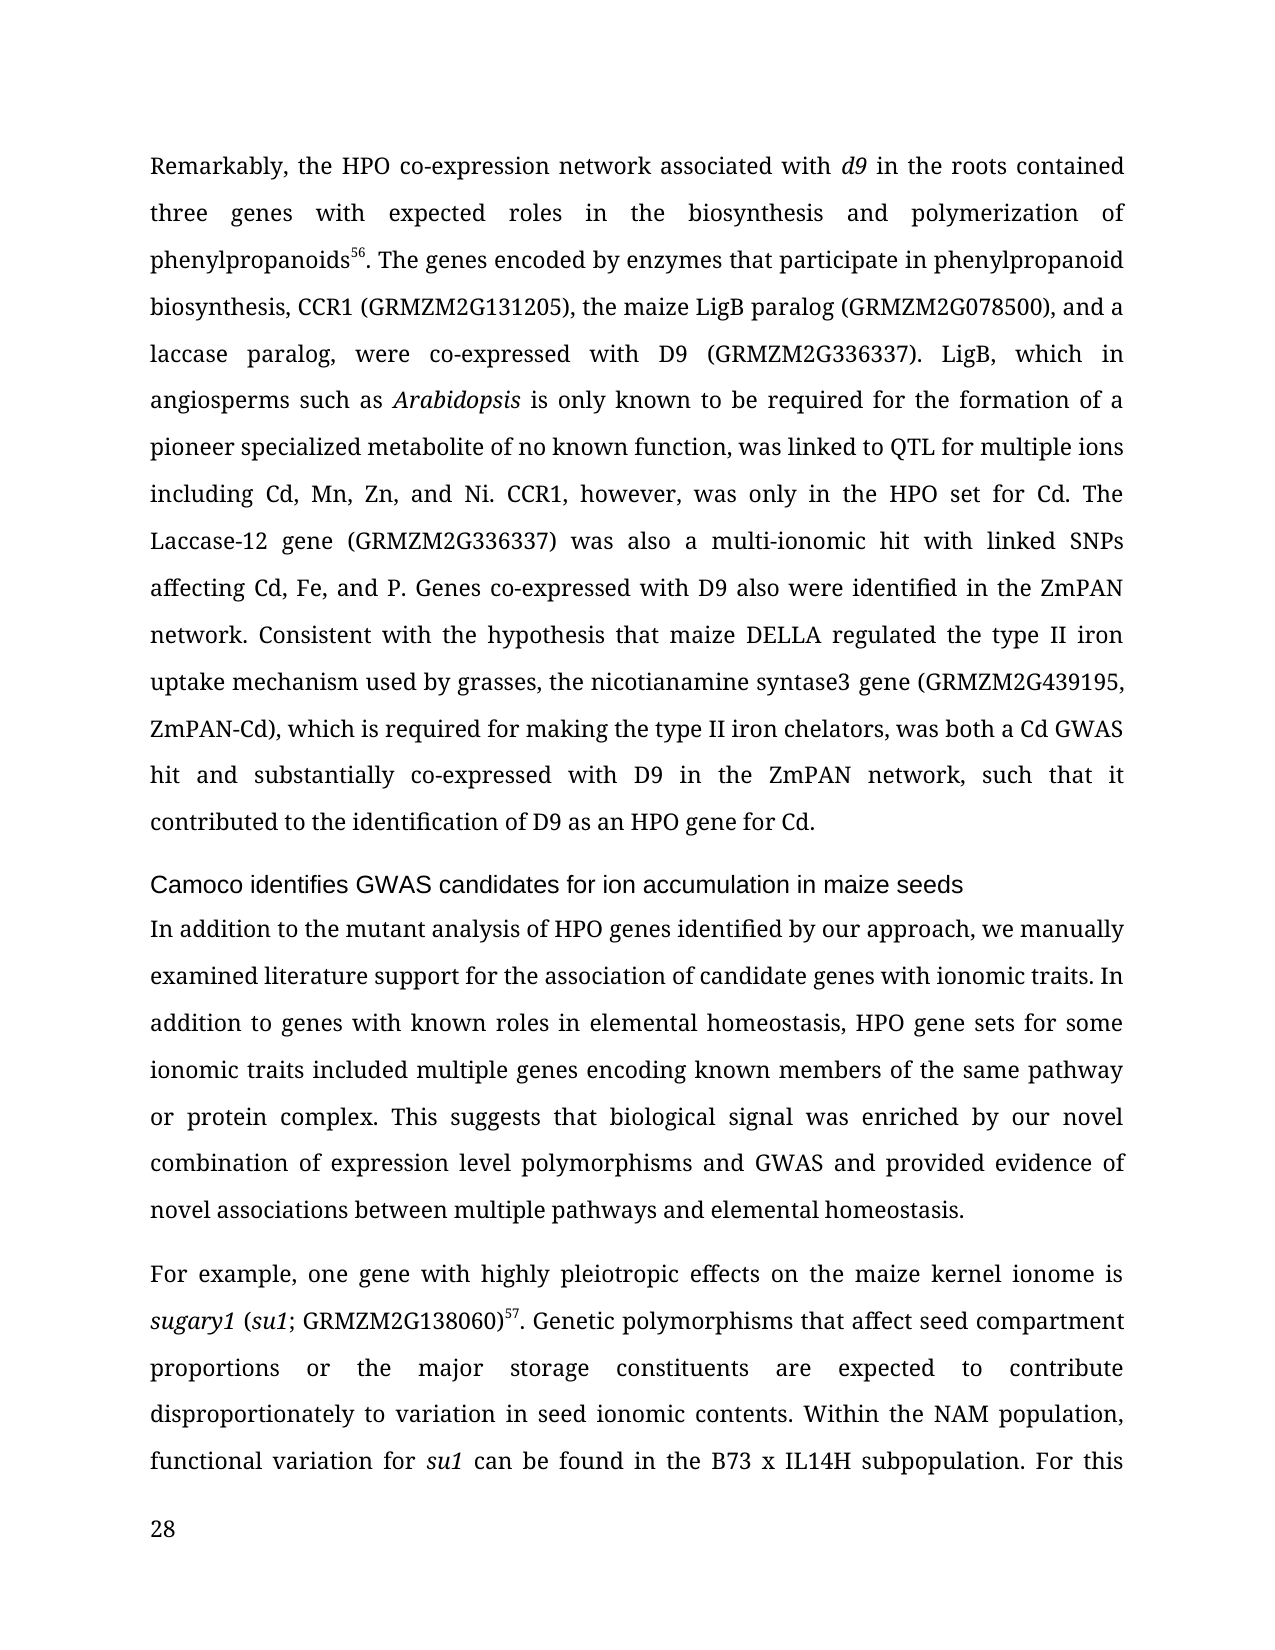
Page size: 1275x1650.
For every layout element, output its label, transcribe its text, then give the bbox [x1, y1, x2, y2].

text In addition to the mutant analysis of HPO genes identified by our approach, we manually examined literature support for the association of candidate genes with ionomic traits. In addition to genes with known roles in elemental homeostasis, HPO gene sets for some ionomic traits included multiple genes encoding known members of the same pathway or protein complex. This suggests that biological signal was enriched by our novel combination of expression level polymorphisms and GWAS and provided evidence of novel associations between multiple pathways and elemental homeostasis. [150, 913, 1125, 1225]
subtitle Camoco identifies GWAS candidates for ion accumulation in maize seeds [150, 870, 1125, 898]
text Remarkably, the HPO co-expression network associated with d9 in the roots contained three genes with expected roles in the biosynthesis and polymerization of phenylpropanoids56. The genes encoded by enzymes that participate in phenylpropanoid biosynthesis, CCR1 (GRMZM2G131205), the maize LigB paralog (GRMZM2G078500), and a laccase paralog, were co-expressed with D9 (GRMZM2G336337). LigB, which in angiosperms such as Arabidopsis is only known to be required for the formation of a pioneer specialized metabolite of no known function, was linked to QTL for multiple ions including Cd, Mn, Zn, and Ni. CCR1, however, was only in the HPO set for Cd. The Laccase-12 gene (GRMZM2G336337) was also a multi-ionomic hit with linked SNPs affecting Cd, Fe, and P. Genes co-expressed with D9 also were identified in the ZmPAN network. Consistent with the hypothesis that maize DELLA regulated the type II iron uptake mechanism used by grasses, the nicotianamine syntase3 gene (GRMZM2G439195, ZmPAN-Cd), which is required for making the type II iron chelators, was both a Cd GWAS hit and substantially co-expressed with D9 in the ZmPAN network, such that it contributed to the identification of D9 as an HPO gene for Cd. [150, 150, 1125, 837]
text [150, 1258, 1125, 1476]
